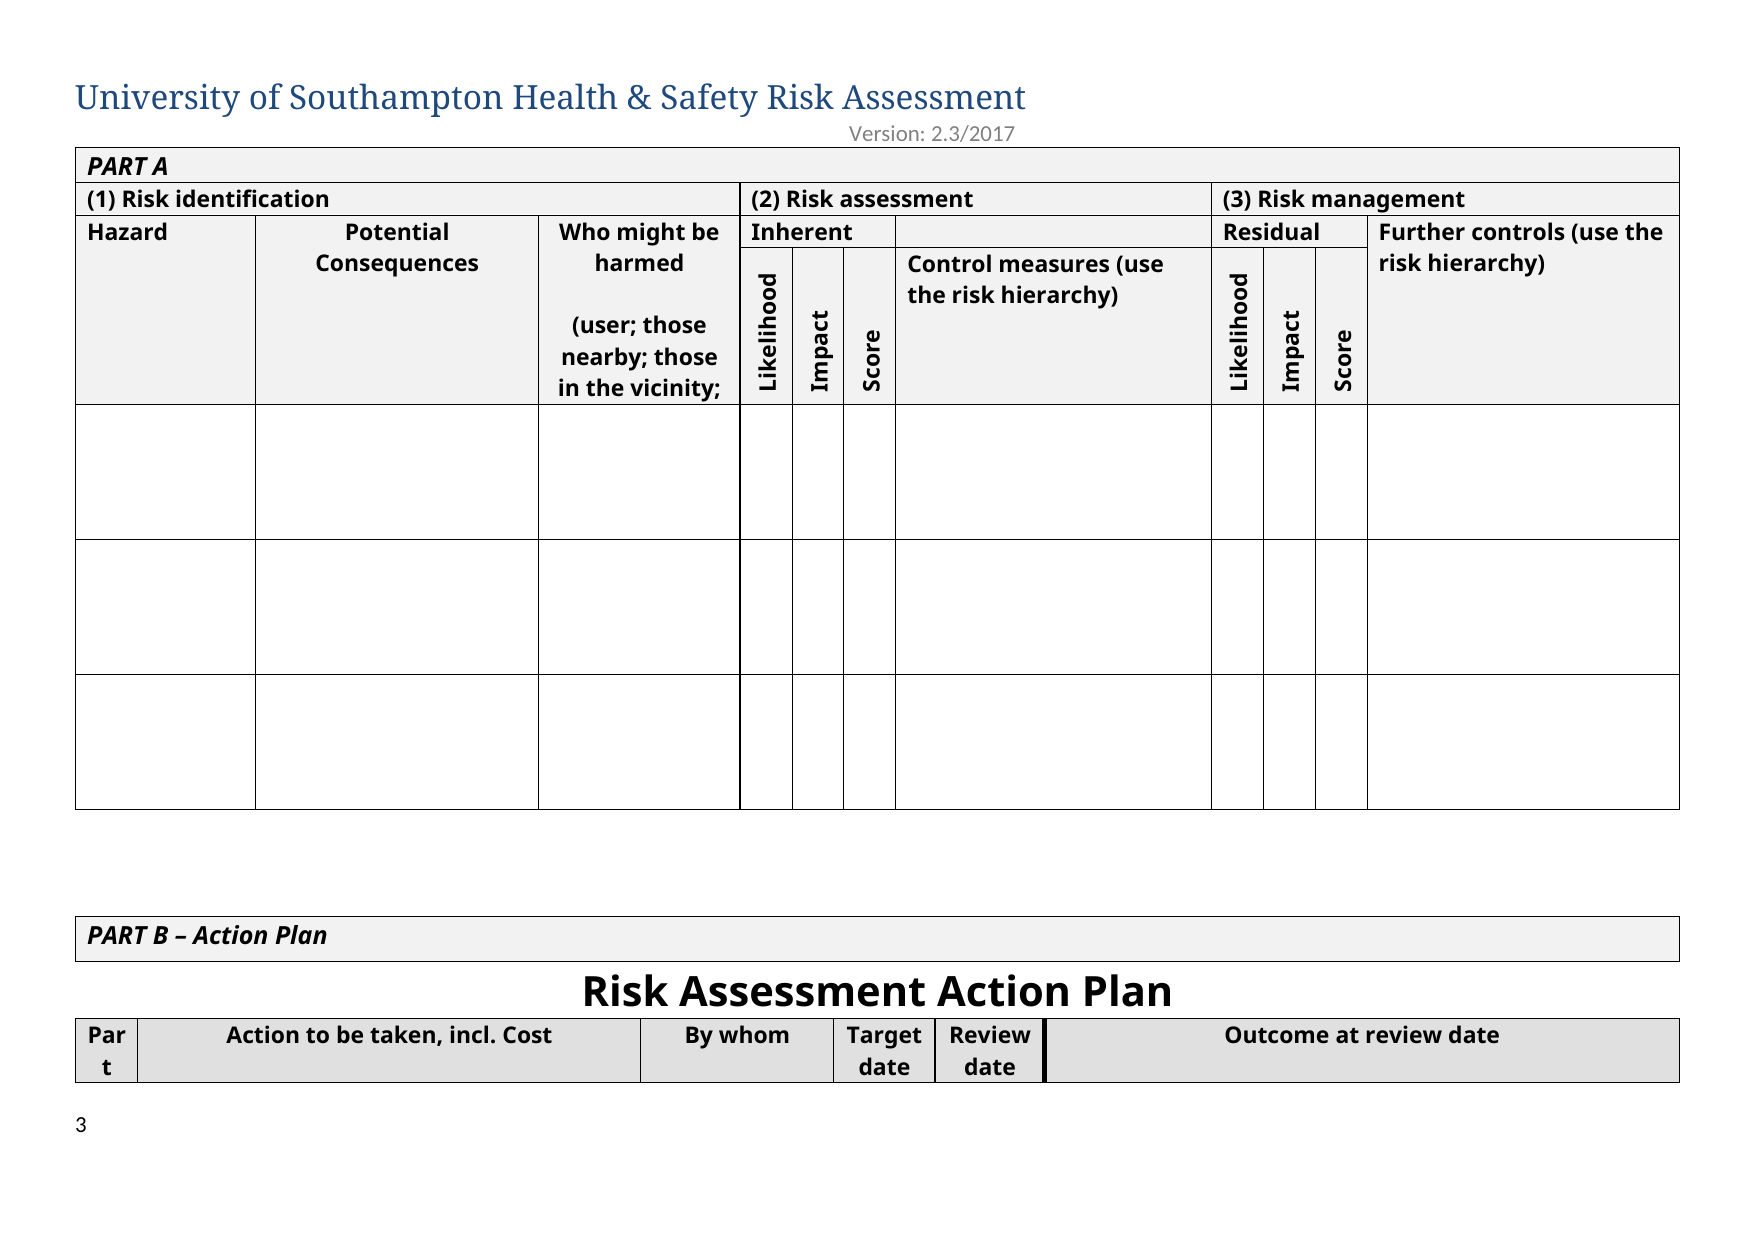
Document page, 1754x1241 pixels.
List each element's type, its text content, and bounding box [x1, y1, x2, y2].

table_cell [793, 675, 843, 809]
table_cell (2) Risk assessment [741, 183, 1211, 214]
table_header PART A [76, 148, 1679, 182]
table_cell [539, 540, 739, 674]
table_cell [1212, 405, 1263, 539]
table_cell [76, 675, 255, 809]
table_cell Likelihood [1212, 248, 1263, 404]
table_cell Target date [834, 1019, 934, 1082]
table_cell [1212, 675, 1263, 809]
table_cell Potential Consequences [256, 216, 538, 404]
table_cell [76, 540, 255, 674]
table_cell [741, 540, 792, 674]
table_cell (1) Risk identification [76, 183, 739, 214]
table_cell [1047, 1019, 1679, 1082]
table_cell Inherent [741, 216, 895, 247]
table_cell Score [1316, 248, 1367, 404]
table_cell [896, 216, 1211, 247]
table_cell [1264, 540, 1315, 674]
table_cell [1368, 540, 1679, 674]
table_cell (3) Risk management [1212, 183, 1679, 214]
table_cell [793, 405, 843, 539]
table_cell [844, 540, 895, 674]
table_cell [1316, 675, 1367, 809]
table_cell [1368, 675, 1679, 809]
table_cell Likelihood [741, 248, 792, 404]
table_cell [896, 405, 1211, 539]
table_cell [793, 540, 843, 674]
table_cell Hazard [76, 216, 255, 404]
table_cell Score [844, 248, 895, 404]
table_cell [138, 1019, 640, 1082]
table_cell [1264, 675, 1315, 809]
table_cell Who might be harmed (user; those nearby; those in the vicinity; members of the public) [539, 216, 739, 404]
table_cell [1264, 405, 1315, 539]
table_cell [896, 540, 1211, 674]
table_cell Impact [1264, 248, 1315, 404]
table_cell By whom [641, 1019, 833, 1082]
table_cell [844, 675, 895, 809]
table_cell Risk Assessment Action Plan [76, 962, 1679, 1018]
table_cell [1316, 540, 1367, 674]
table_cell [844, 405, 895, 539]
table_cell [741, 675, 792, 809]
table_cell [1212, 540, 1263, 674]
table_cell [741, 405, 792, 539]
table_cell [896, 675, 1211, 809]
table_cell Impact [793, 248, 843, 404]
table_cell [539, 675, 739, 809]
table_cell [76, 405, 255, 539]
table_cell [256, 405, 538, 539]
table_cell Further controls (use the risk hierarchy) [1368, 216, 1679, 404]
table_cell [256, 540, 538, 674]
table_cell Control measures (use the risk hierarchy) [896, 248, 1211, 404]
table_cell [539, 405, 739, 539]
table_cell [1368, 405, 1679, 539]
table_cell Review date [936, 1019, 1042, 1082]
table_cell Part no. [76, 1019, 137, 1082]
table_header PART B – Action Plan [76, 917, 1679, 961]
table_cell [1316, 405, 1367, 539]
table_cell Residual [1212, 216, 1367, 247]
table_cell [256, 675, 538, 809]
